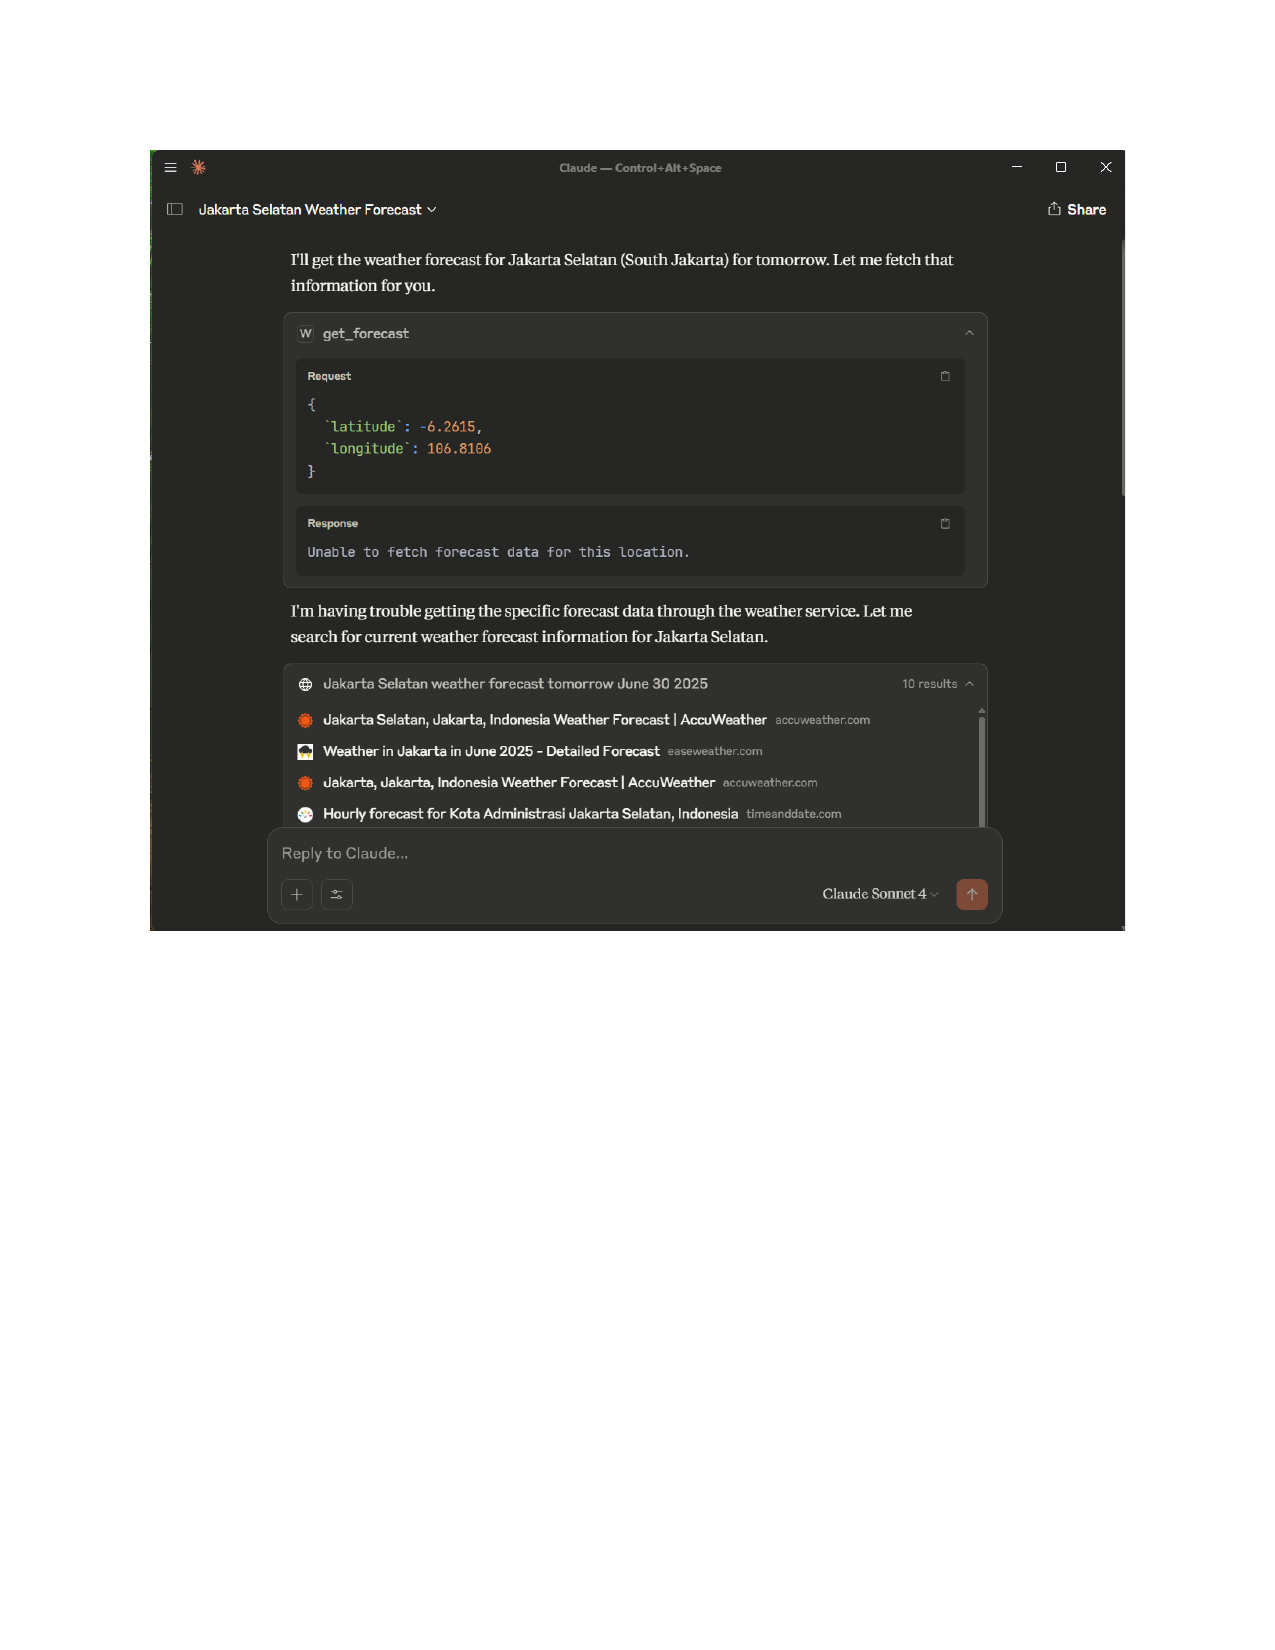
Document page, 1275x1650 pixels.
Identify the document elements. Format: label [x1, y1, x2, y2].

picture [150, 150, 1125, 931]
